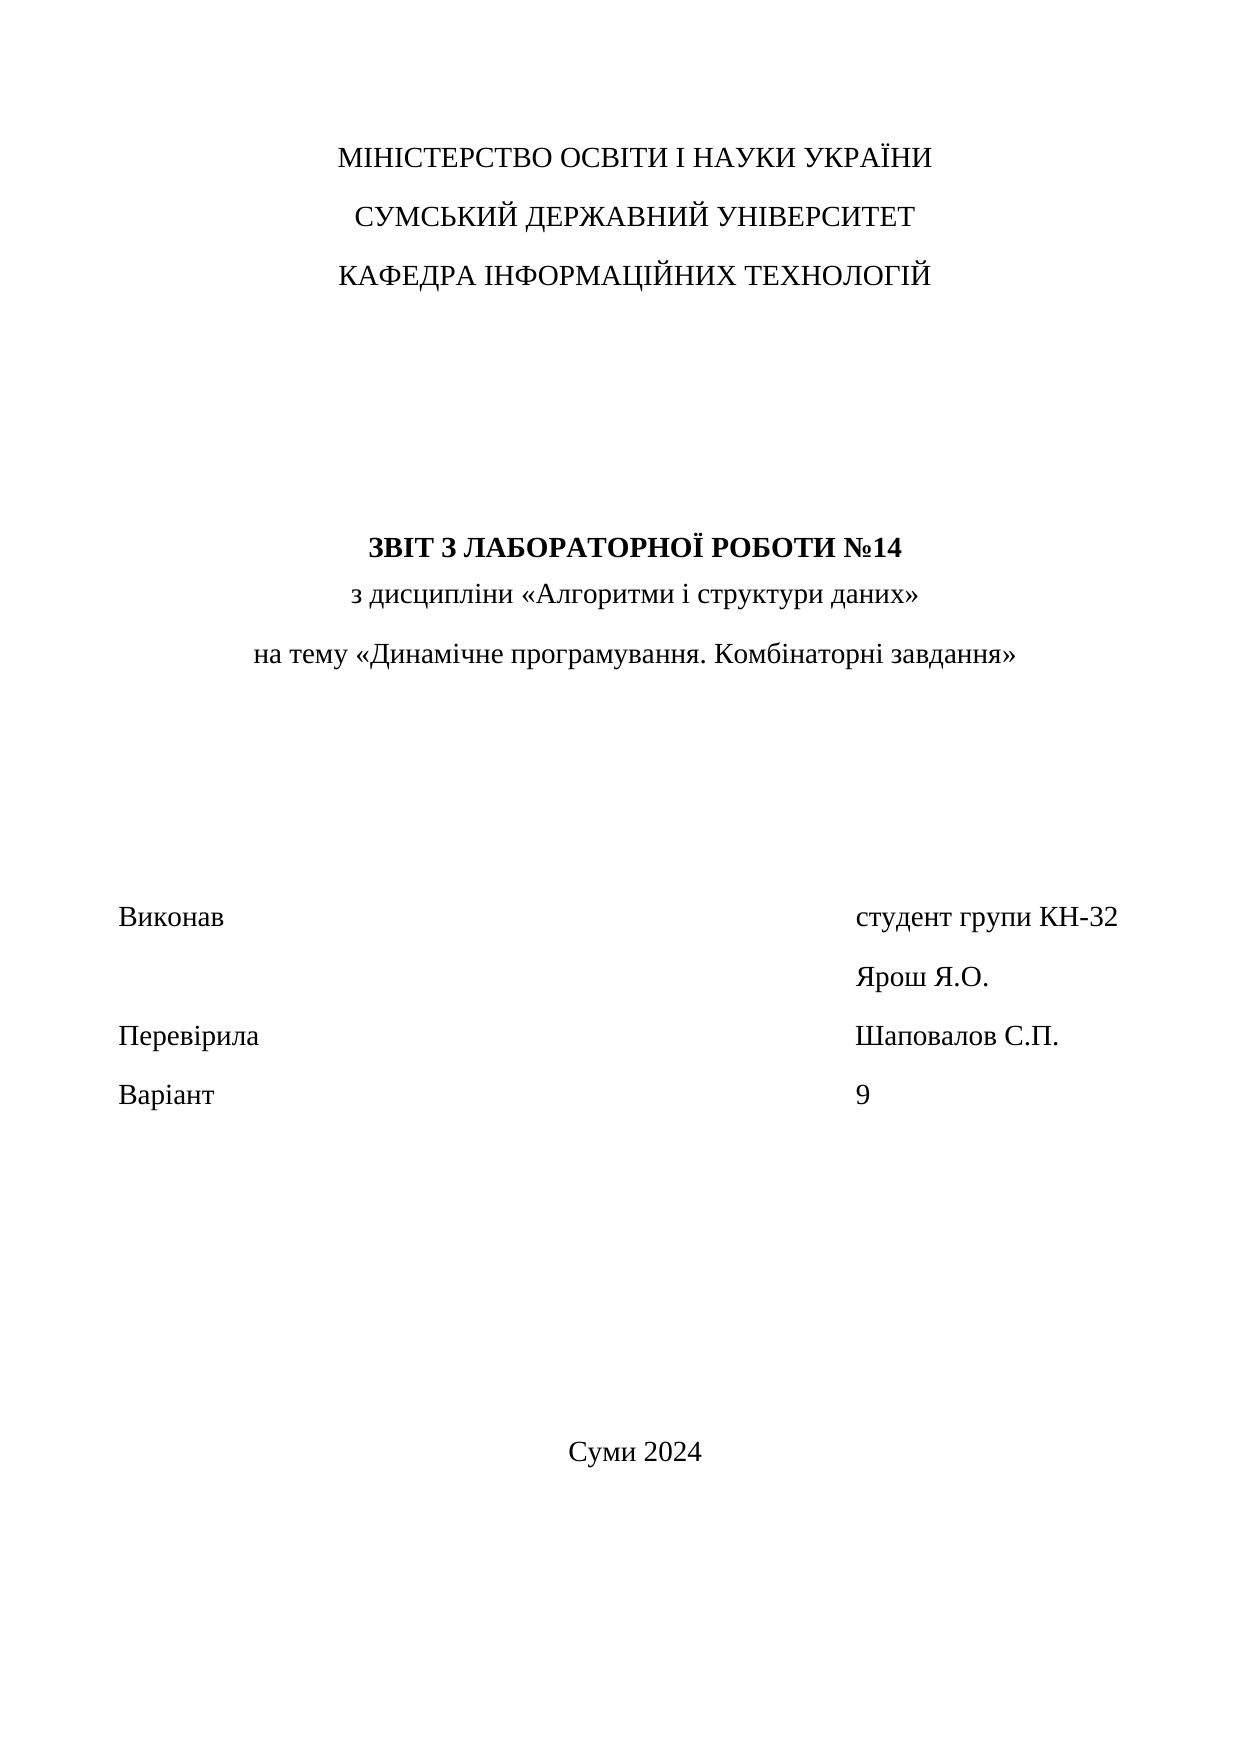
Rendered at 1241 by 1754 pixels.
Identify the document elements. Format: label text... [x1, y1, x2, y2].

text ЗВІТ З ЛАБОРАТОРНОЇ РОБОТИ №14 [118, 530, 1152, 564]
text Перевірила Шаповалов С.П. [118, 1018, 1152, 1052]
text Виконав студент групи КН-32 [118, 899, 1152, 933]
text СУМСЬКИЙ ДЕРЖАВНИЙ УНІВЕРСИТЕТ [118, 199, 1152, 233]
text Варіант 9 [118, 1077, 1152, 1111]
text на тему «Динамічне програмування. Комбінаторні завдання» [118, 636, 1152, 669]
text Суми 2024 [118, 1434, 1152, 1467]
text з дисципліни «Алгоритми і структури даних» [118, 576, 1152, 610]
text Ярош Я.О. [118, 959, 1152, 992]
text МІНІСТЕРСТВО ОСВІТИ І НАУКИ УКРАЇНИ [118, 140, 1152, 173]
text КАФЕДРА ІНФОРМАЦІЙНИХ ТЕХНОЛОГІЙ [118, 258, 1152, 292]
